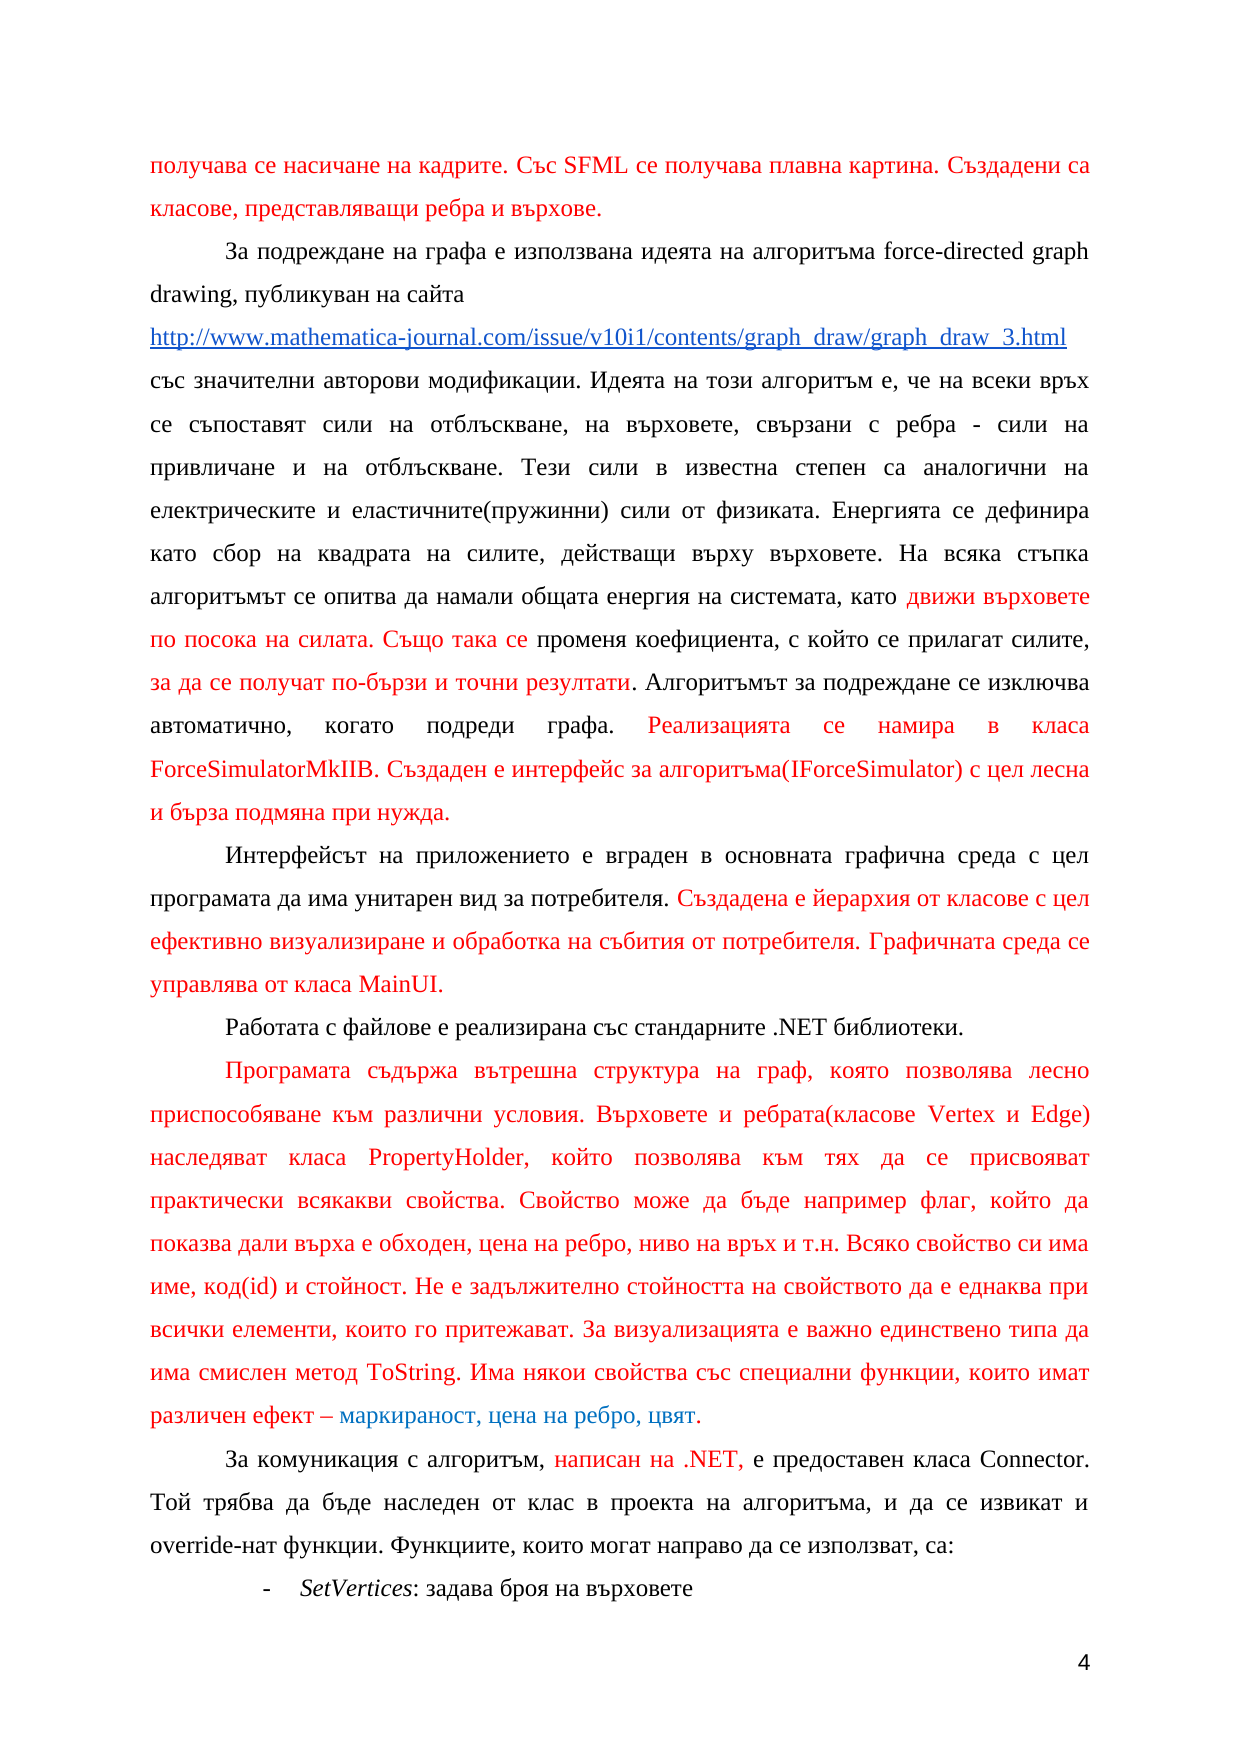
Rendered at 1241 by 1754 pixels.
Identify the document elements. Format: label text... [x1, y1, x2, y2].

text http://www.mathematica-journal.com/issue/v10i1/contents/graph_draw/graph_draw_3.html със значителни авторови модификации. Идеята на този алгоритъм е, че на всеки връх се съпоставят сили на отблъскване, на върховетe, свързани с ребра - сили на привличане и на отблъскване. Тези сили в известна степен са аналогични на електрическите и еластичните(пружинни) сили от физиката. Енергията се дефинира като сбор на квадрата на силите, действащи върху върховете. На всяка стъпка алгоритъмът се опитва да намали общата енергия на системата, като движи върховете по посока на силата. Също така се променя коефициента, с който се прилагат силите, за да се получат по-бързи и точни резултати. Алгоритъмът за подреждане се изключва автоматично, когато подреди графа. Реализацията се намира в класа ForceSimulatorMkIIB. Създаден е интерфейс за алгоритъма(IForceSimulator) с цел лесна и бърза подмяна при нужда. [150, 322, 1090, 826]
text Работата с файлове е реализирана със стандарните .NET библиотеки. [150, 1012, 1090, 1041]
text Програмата съдържа вътрешна структура на граф, която позволява лесно приспособяване към различни условия. Върховете и ребрата(класове Vertex и Edge) наследяват класа PropertyHolder, който позволява към тях да се присвояват практически всякакви свойства. Свойство може да бъде например флаг, който да показва дали върха е обходен, цена на ребро, ниво на връх и т.н. Всяко свойство си има име, код(id) и стойност. Не е задължително стойността на свойството да е еднаква при всички елементи, които го притежават. За визуализацията е важно единствено типа да има смислен метод ToString. Има някои свойства със специални функции, които имат различен ефект – маркираност, цена на ребро, цвят. [150, 1056, 1090, 1429]
text Интерфейсът на приложението е вграден в основната графична среда с цел програмата да има унитарен вид за потребителя. Създадена е йерархия от класове с цел ефективно визуализиране и обработка на събития от потребителя. Графичната среда се управлява от класа MainUI. [150, 840, 1090, 998]
list SetVertices: задава броя на върховете [262, 1573, 1090, 1602]
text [150, 150, 1090, 222]
text За комуникация с алгоритъм, написан на .NET, е предоставен класа Connector. Той трябва да бъде наследен от клас в проекта на алгоритъма, и да се извикат и override-нат функции. Функциите, които могат направо да се използват, са: [150, 1444, 1090, 1559]
text За подреждане на графа е използвана идеята на алгоритъма force-directed graph drawing, публикуван на сайта [150, 236, 1090, 308]
